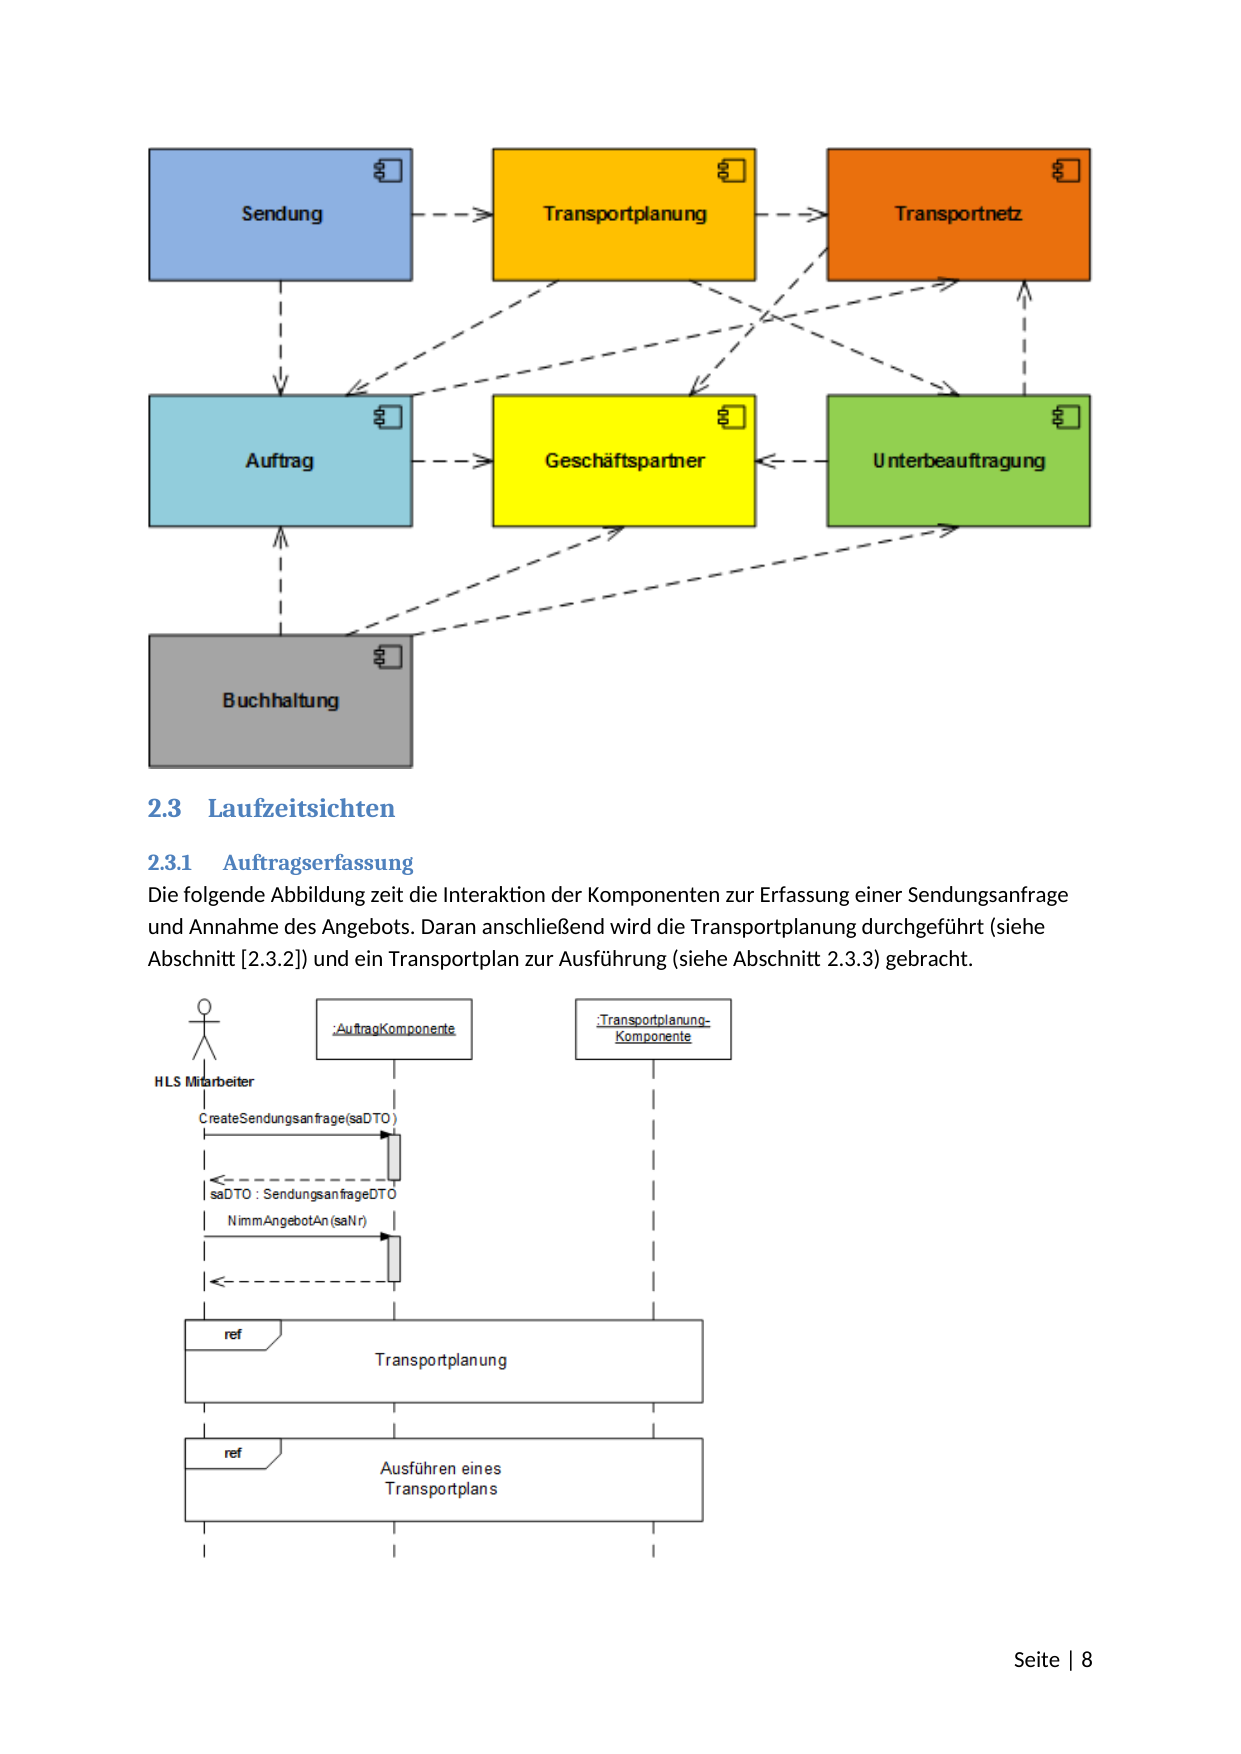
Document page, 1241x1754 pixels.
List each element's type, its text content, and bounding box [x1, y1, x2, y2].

text Die folgende Abbildung zeit die Interaktion der Komponenten zur Erfassung einer Sendungsanfrage und Annahme des Angebots. Daran anschließend wird die Transportplanung durchgeführt (siehe Abschnitt [2.3.2]) und ein Transportplan zur Ausführung (siehe Abschnitt 2.3.3) gebracht. [148, 880, 1093, 973]
picture [147, 147, 1093, 769]
subtitle Auftragserfassung [148, 850, 1093, 876]
subtitle Laufzeitsichten [148, 793, 1093, 824]
picture [147, 997, 733, 1559]
